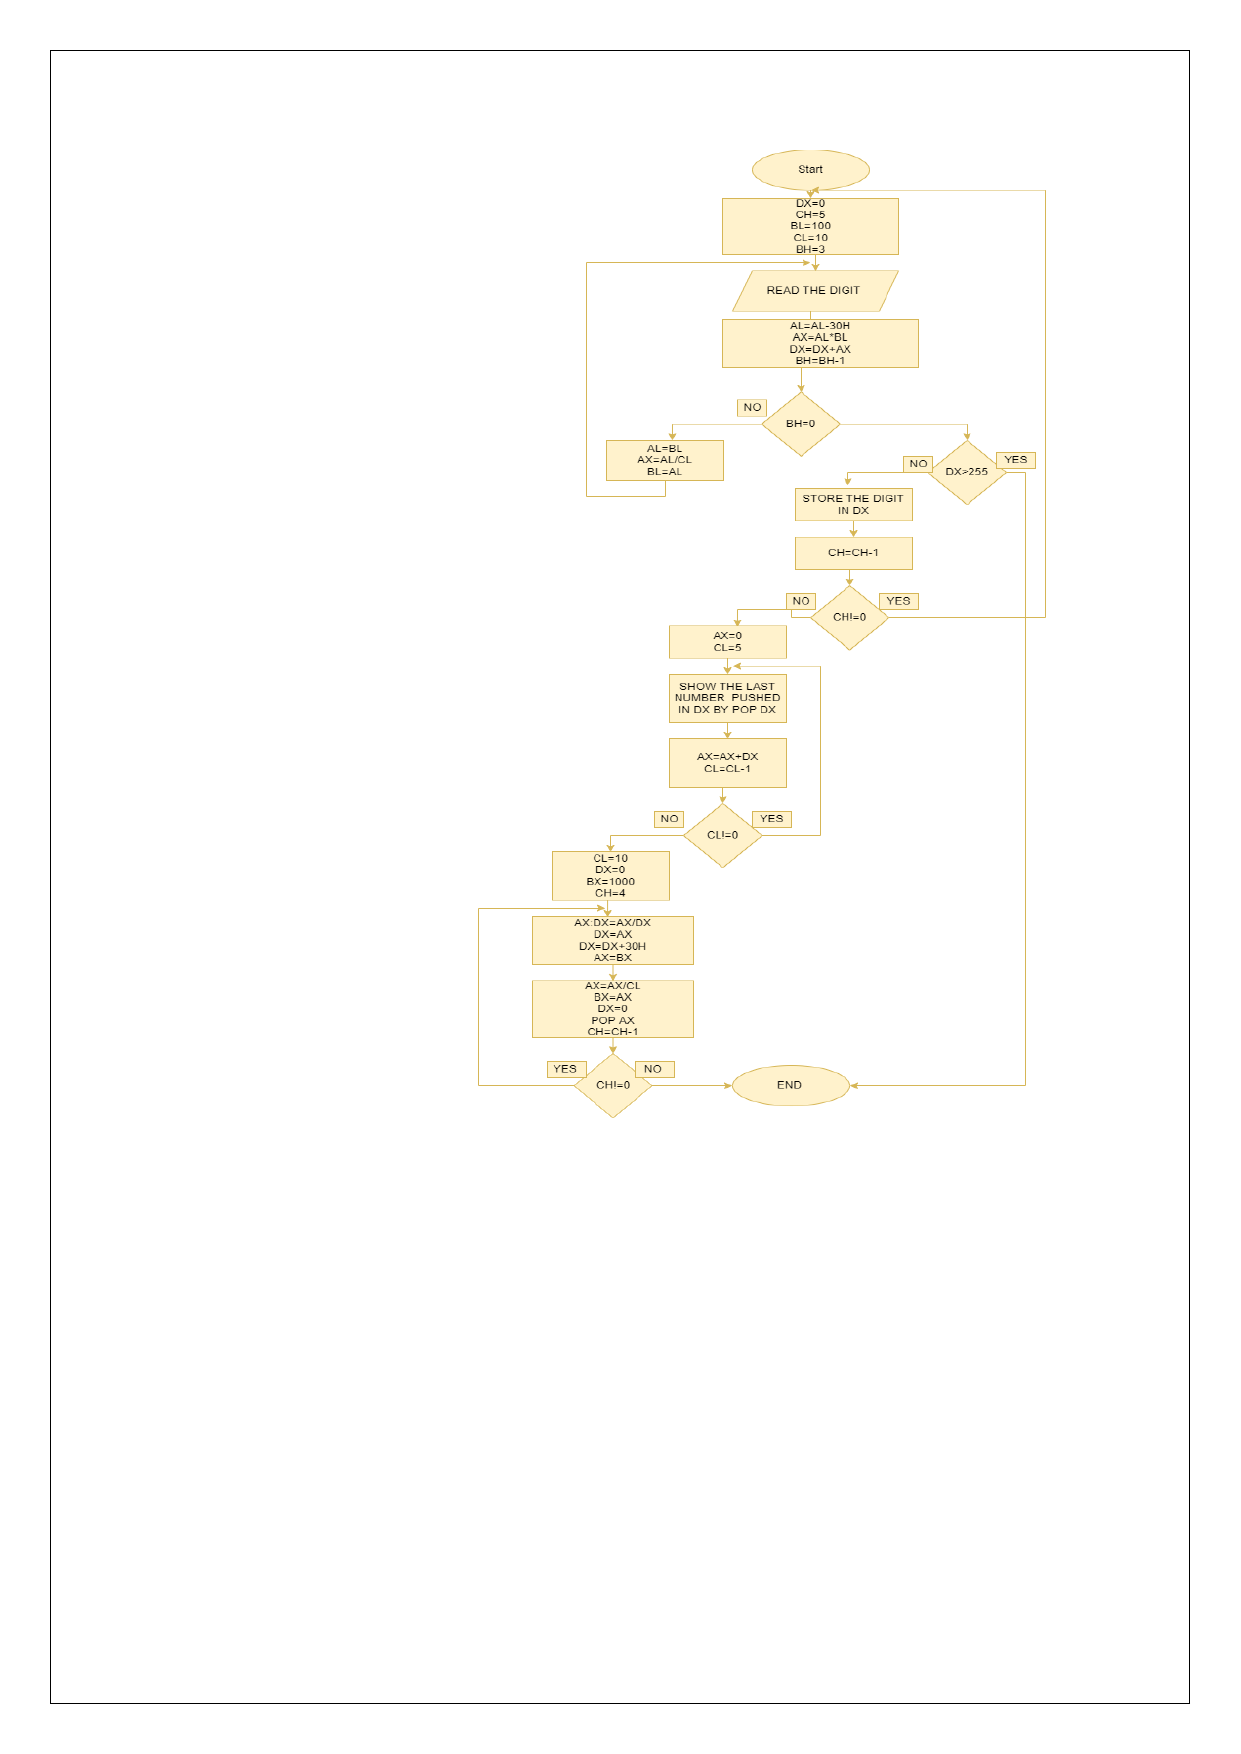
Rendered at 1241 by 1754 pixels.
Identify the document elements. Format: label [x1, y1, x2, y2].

picture [471, 150, 1053, 1118]
